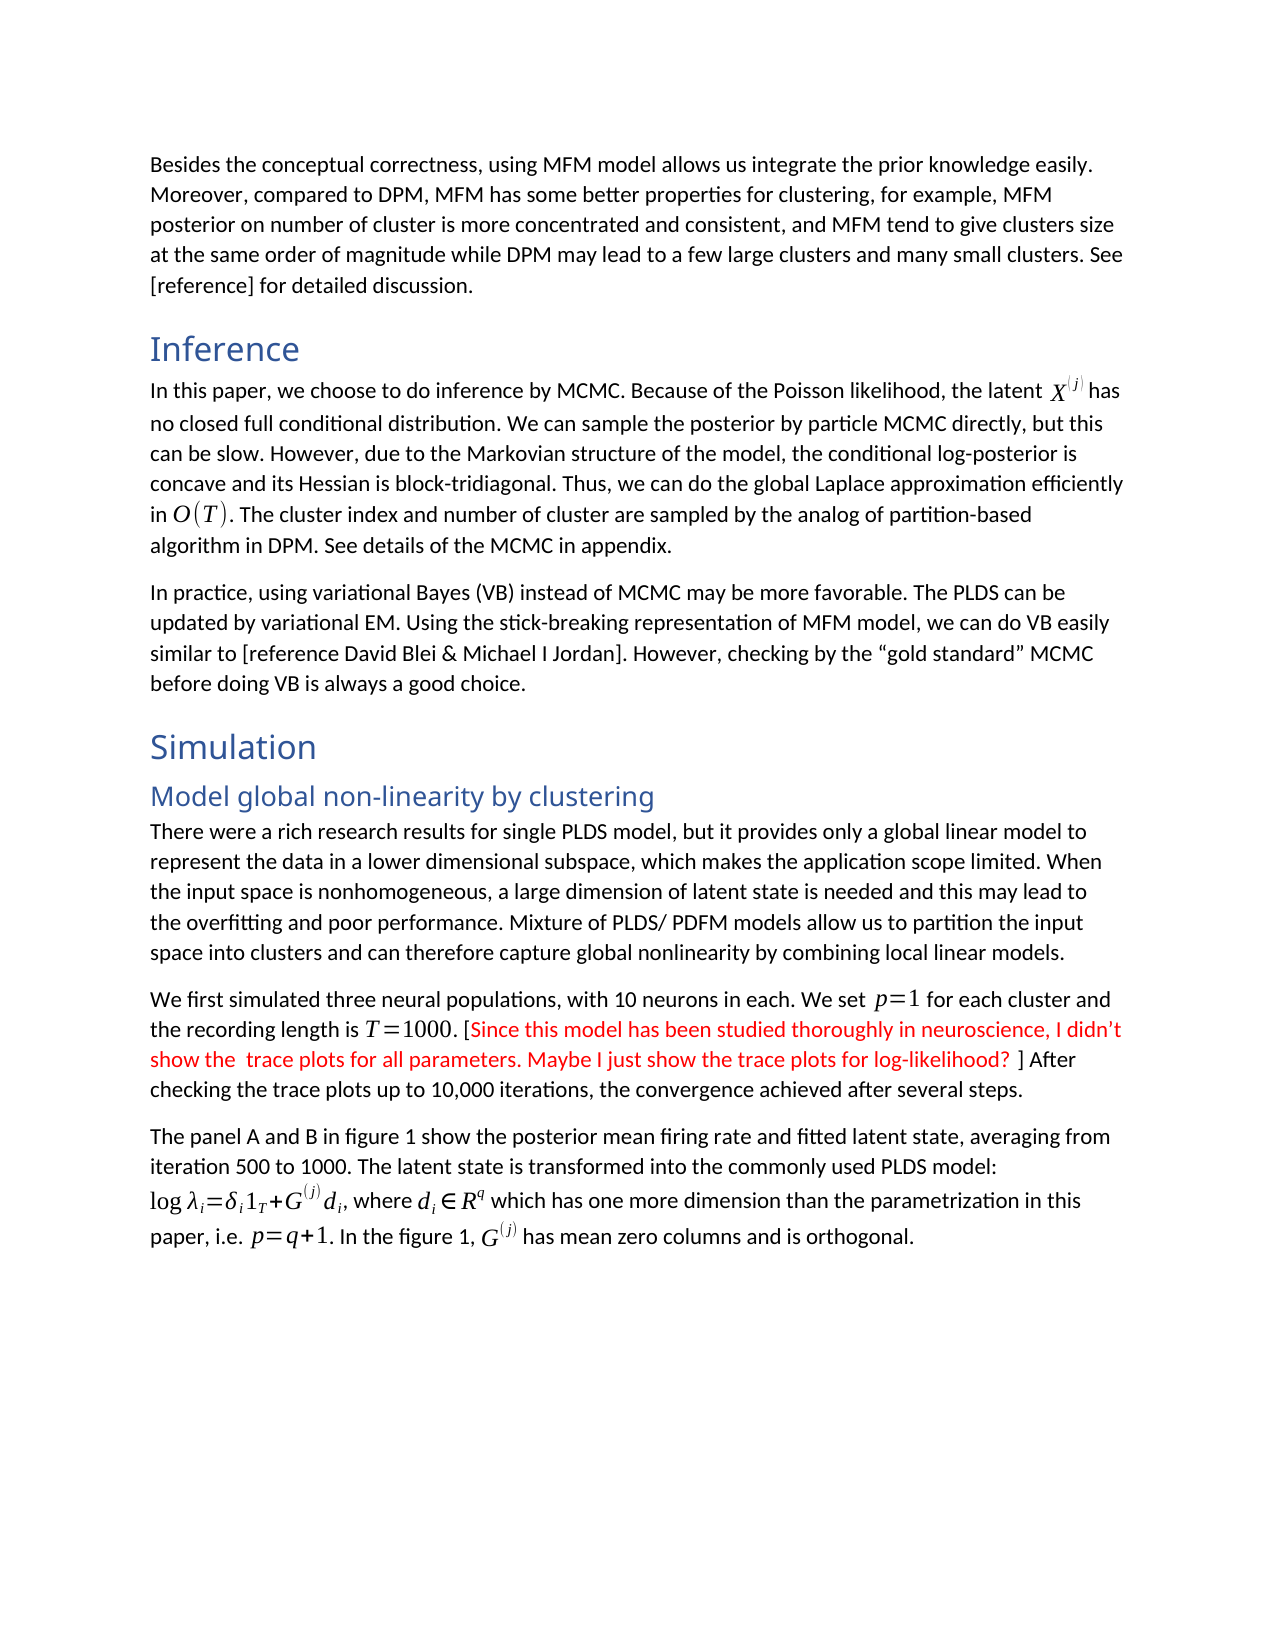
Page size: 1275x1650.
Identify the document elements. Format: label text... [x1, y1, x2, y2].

text In practice, using variational Bayes (VB) instead of MCMC may be more favorable. The PLDS can be updated by variational EM. Using the stick-breaking representation of MFM model, we can do VB easily similar to [reference David Blei & Michael I Jordan]. However, checking by the “gold standard” MCMC before doing VB is always a good choice. [150, 578, 1125, 697]
subtitle Model global non-linearity by clustering [150, 777, 1125, 814]
text There were a rich research results for single PLDS model, but it provides only a global linear model to represent the data in a lower dimensional subspace, which makes the application scope limited. When the input space is nonhomogeneous, a large dimension of latent state is needed and this may lead to the overfitting and poor performance. Mixture of PLDS/ PDFM models allow us to partition the input space into clusters and can therefore capture global nonlinearity by combining local linear models. [150, 817, 1125, 966]
text Besides the conceptual correctness, using MFM model allows us integrate the prior knowledge easily. Moreover, compared to DPM, MFM has some better properties for clustering, for example, MFM posterior on number of cluster is more concentrated and consistent, and MFM tend to give clusters size at the same order of magnitude while DPM may lead to a few large clusters and many small clusters. See [reference] for detailed discussion. [150, 150, 1125, 299]
subtitle Inference [150, 326, 1125, 371]
text The panel A and B in figure 1 show the posterior mean firing rate and fitted latent state, averaging from iteration 500 to 1000. The latent state is transformed into the commonly used PLDS model: , where which has one more dimension than the parametrization in this paper, i.e. . In the figure 1, has mean zero columns and is orthogonal. [150, 1122, 1125, 1252]
subtitle Simulation [150, 724, 1125, 769]
text In this paper, we choose to do inference by MCMC. Because of the Poisson likelihood, the latent has no closed full conditional distribution. We can sample the posterior by particle MCMC directly, but this can be slow. However, due to the Markovian structure of the model, the conditional log-posterior is concave and its Hessian is block-tridiagonal. Thus, we can do the global Laplace approximation efficiently in . The cluster index and number of cluster are sampled by the analog of partition-based algorithm in DPM. See details of the MCMC in appendix. [150, 375, 1125, 559]
text We first simulated three neural populations, with 10 neurons in each. We set for each cluster and the recording length is . [Since this model has been studied thoroughly in neuroscience, I didn’t show the trace plots for all parameters. Maybe I just show the trace plots for log-likelihood? ] After checking the trace plots up to 10,000 iterations, the convergence achieved after several steps. [150, 985, 1125, 1103]
